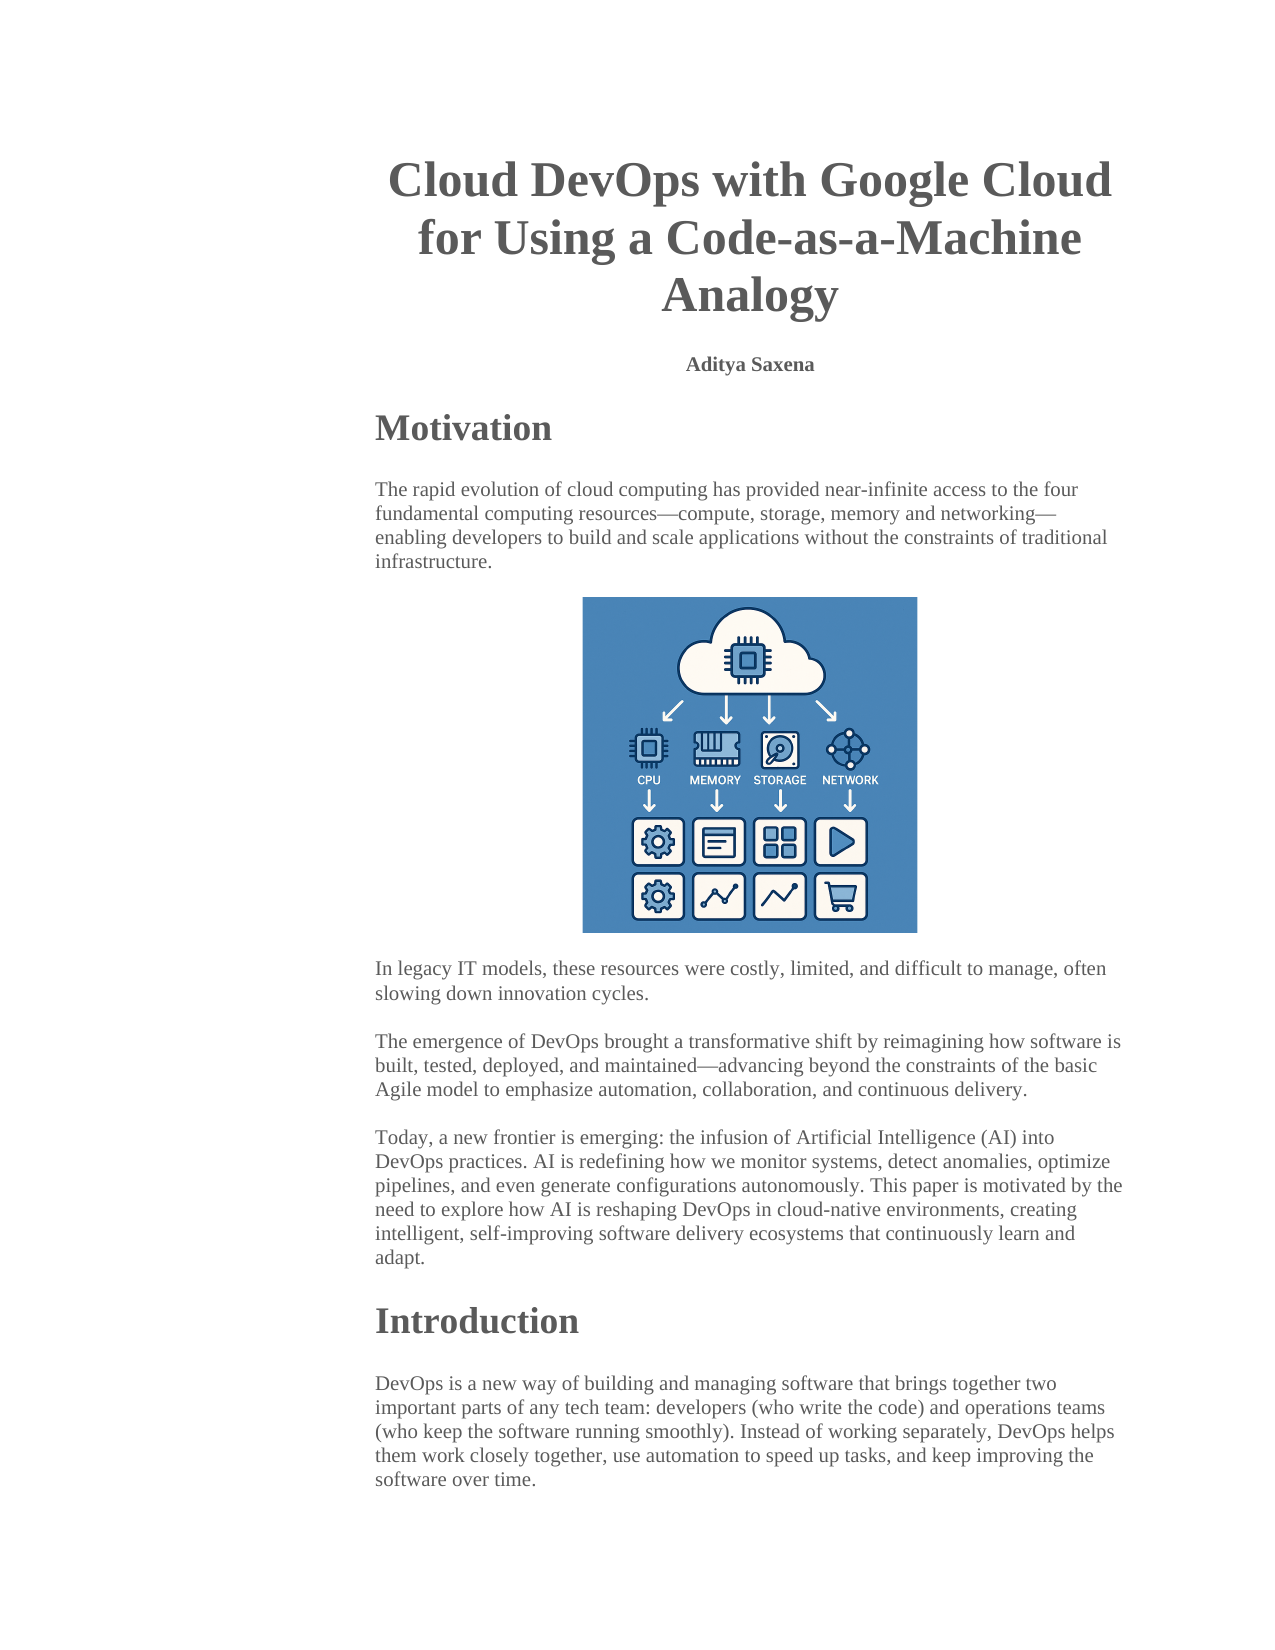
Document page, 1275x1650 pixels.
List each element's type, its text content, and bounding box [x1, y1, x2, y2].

text Motivation [375, 405, 1125, 448]
text The rapid evolution of cloud computing has provided near-infinite access to the four fundamental computing resources—compute, storage, memory and networking—enabling developers to build and scale applications without the constraints of traditional infrastructure. [375, 477, 1125, 573]
text The emergence of DevOps brought a transformative shift by reimagining how software is built, tested, deployed, and maintained—advancing beyond the constraints of the basic Agile model to emphasize automation, collaboration, and continuous delivery. [375, 1028, 1125, 1101]
text In legacy IT models, these resources were costly, limited, and difficult to manage, often slowing down innovation cycles. [375, 956, 1125, 1004]
text Introduction [375, 1298, 1125, 1341]
text Aditya Saxena [375, 352, 1125, 376]
text DevOps is a new way of building and managing software that brings together two important parts of any tech team: developers (who write the code) and operations teams (who keep the software running smoothly). Instead of working separately, DevOps helps them work closely together, use automation to speed up tasks, and keep improving the software over time. [375, 1371, 1125, 1491]
picture [582, 597, 918, 933]
text Today, a new frontier is emerging: the infusion of Artificial Intelligence (AI) into DevOps practices. AI is redefining how we monitor systems, detect anomalies, optimize pipelines, and even generate configurations autonomously. This paper is motivated by the need to explore how AI is reshaping DevOps in cloud-native environments, creating intelligent, self-improving software delivery ecosystems that continuously learn and adapt. [375, 1125, 1125, 1269]
text Cloud DevOps with Google Cloud for Using a Code-as-a-Machine Analogy [375, 150, 1125, 322]
